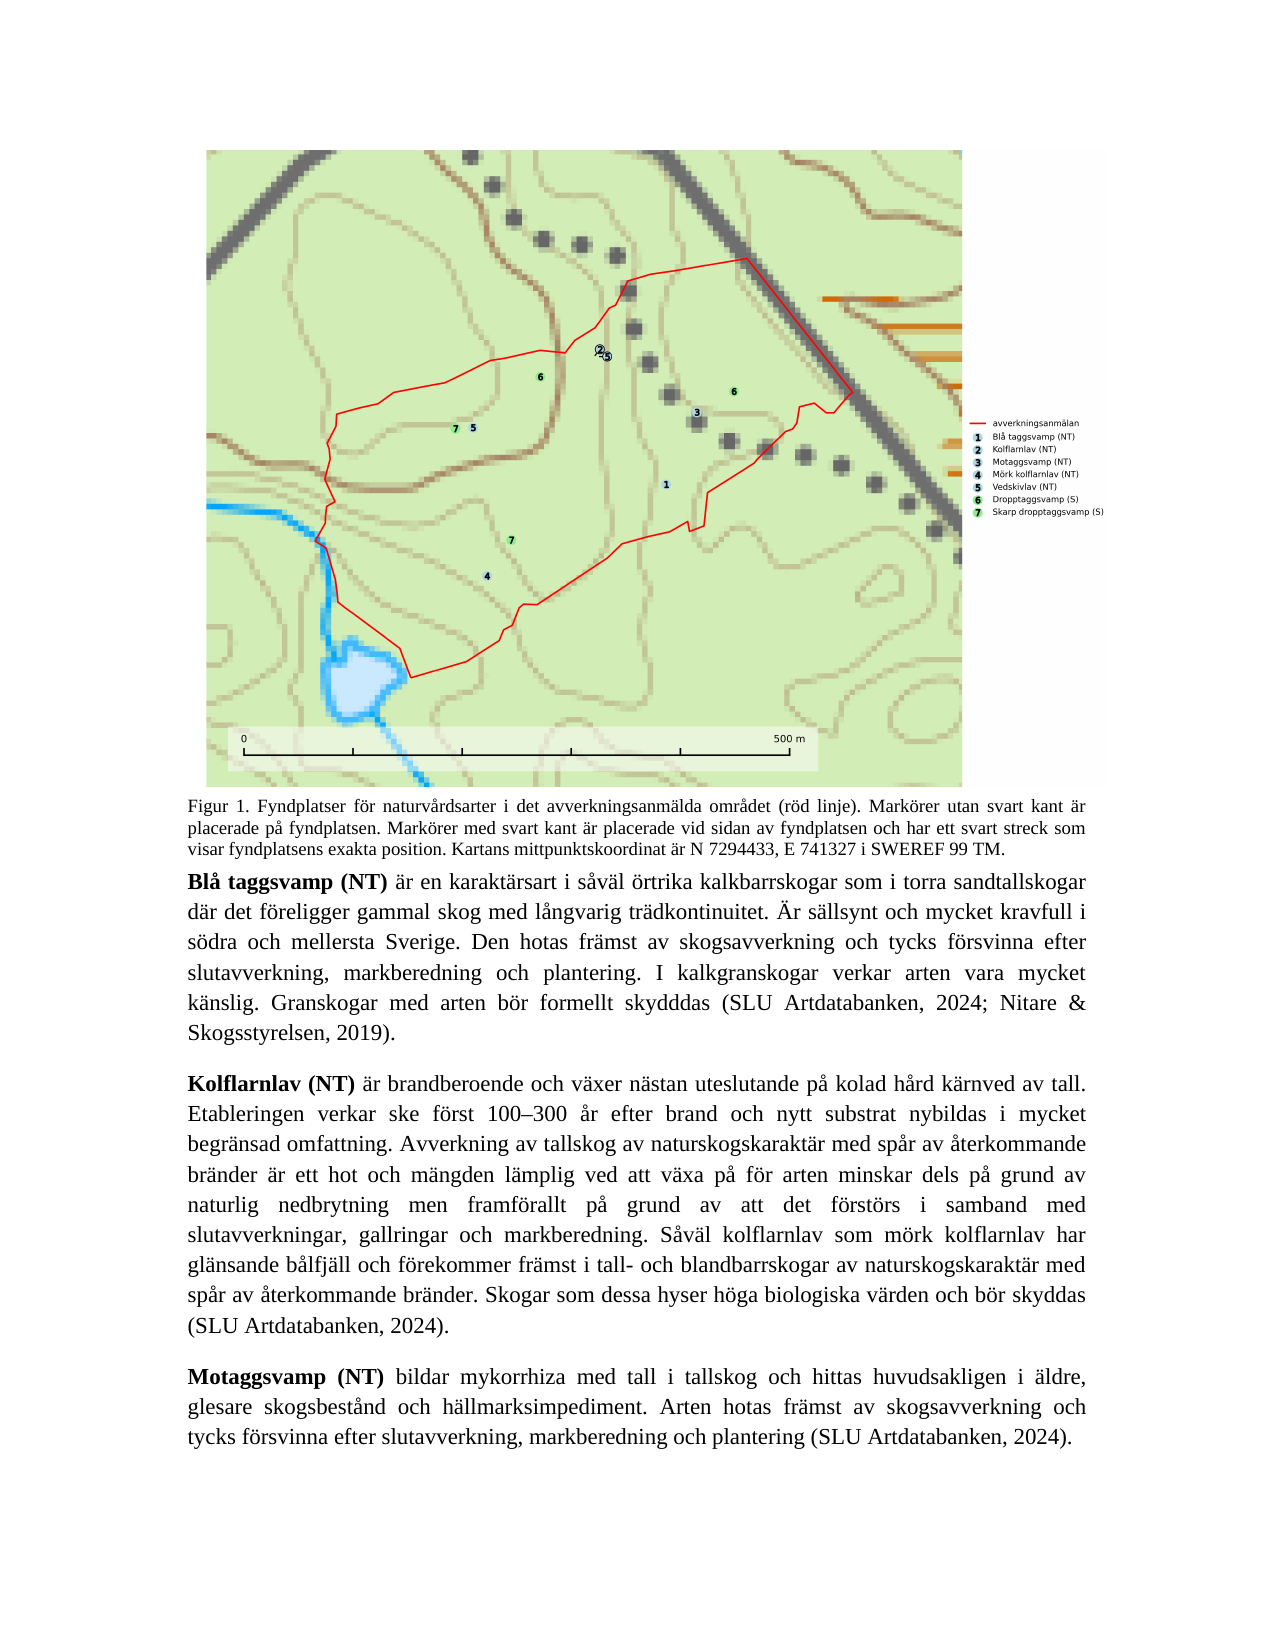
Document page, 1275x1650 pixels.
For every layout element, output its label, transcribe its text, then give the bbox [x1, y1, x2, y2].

picture [206, 150, 1107, 787]
text Kolflarnlav (NT) är brandberoende och växer nästan uteslutande på kolad hård kärnved av tall. Etableringen verkar ske först 100–300 år efter brand och nytt substrat nybildas i mycket begränsad omfattning. Avverkning av tallskog av naturskogskaraktär med spår av återkommande bränder är ett hot och mängden lämplig ved att växa på för arten minskar dels på grund av naturlig nedbrytning men framförallt på grund av att det förstörs i samband med slutavverkningar, gallringar och markberedning. Såväl kolflarnlav som mörk kolflarnlav har glänsande bålfjäll och förekommer främst i tall- och blandbarrskogar av naturskogskaraktär med spår av återkommande bränder. Skogar som dessa hyser höga biologiska värden och bör skyddas (SLU Artdatabanken, 2024). [187, 1070, 1087, 1338]
text Motaggsvamp (NT) bildar mykorrhiza med tall i tallskog och hittas huvudsakligen i äldre, glesare skogsbestånd och hällmarksimpediment. Arten hotas främst av skogsavverkning och tycks försvinna efter slutavverkning, markberedning och plantering (SLU Artdatabanken, 2024). [187, 1363, 1087, 1449]
text Blå taggsvamp (NT) är en karaktärsart i såväl örtrika kalkbarrskogar som i torra sandtallskogar där det föreligger gammal skog med långvarig trädkontinuitet. Är sällsynt och mycket kravfull i södra och mellersta Sverige. Den hotas främst av skogsavverkning och tycks försvinna efter slutavverkning, markberedning och plantering. I kalkgranskogar verkar arten vara mycket känslig. Granskogar med arten bör formellt skydddas (SLU Artdatabanken, 2024; Nitare & Skogsstyrelsen, 2019). [187, 868, 1087, 1045]
text Figur 1. Fyndplatser för naturvårdsarter i det avverkningsanmälda området (röd linje). Markörer utan svart kant är placerade på fyndplatsen. Markörer med svart kant är placerade vid sidan av fyndplatsen och har ett svart streck som visar fyndplatsens exakta position. Kartans mittpunktskoordinat är N 7294433, E 741327 i SWEREF 99 TM. [187, 795, 1087, 860]
